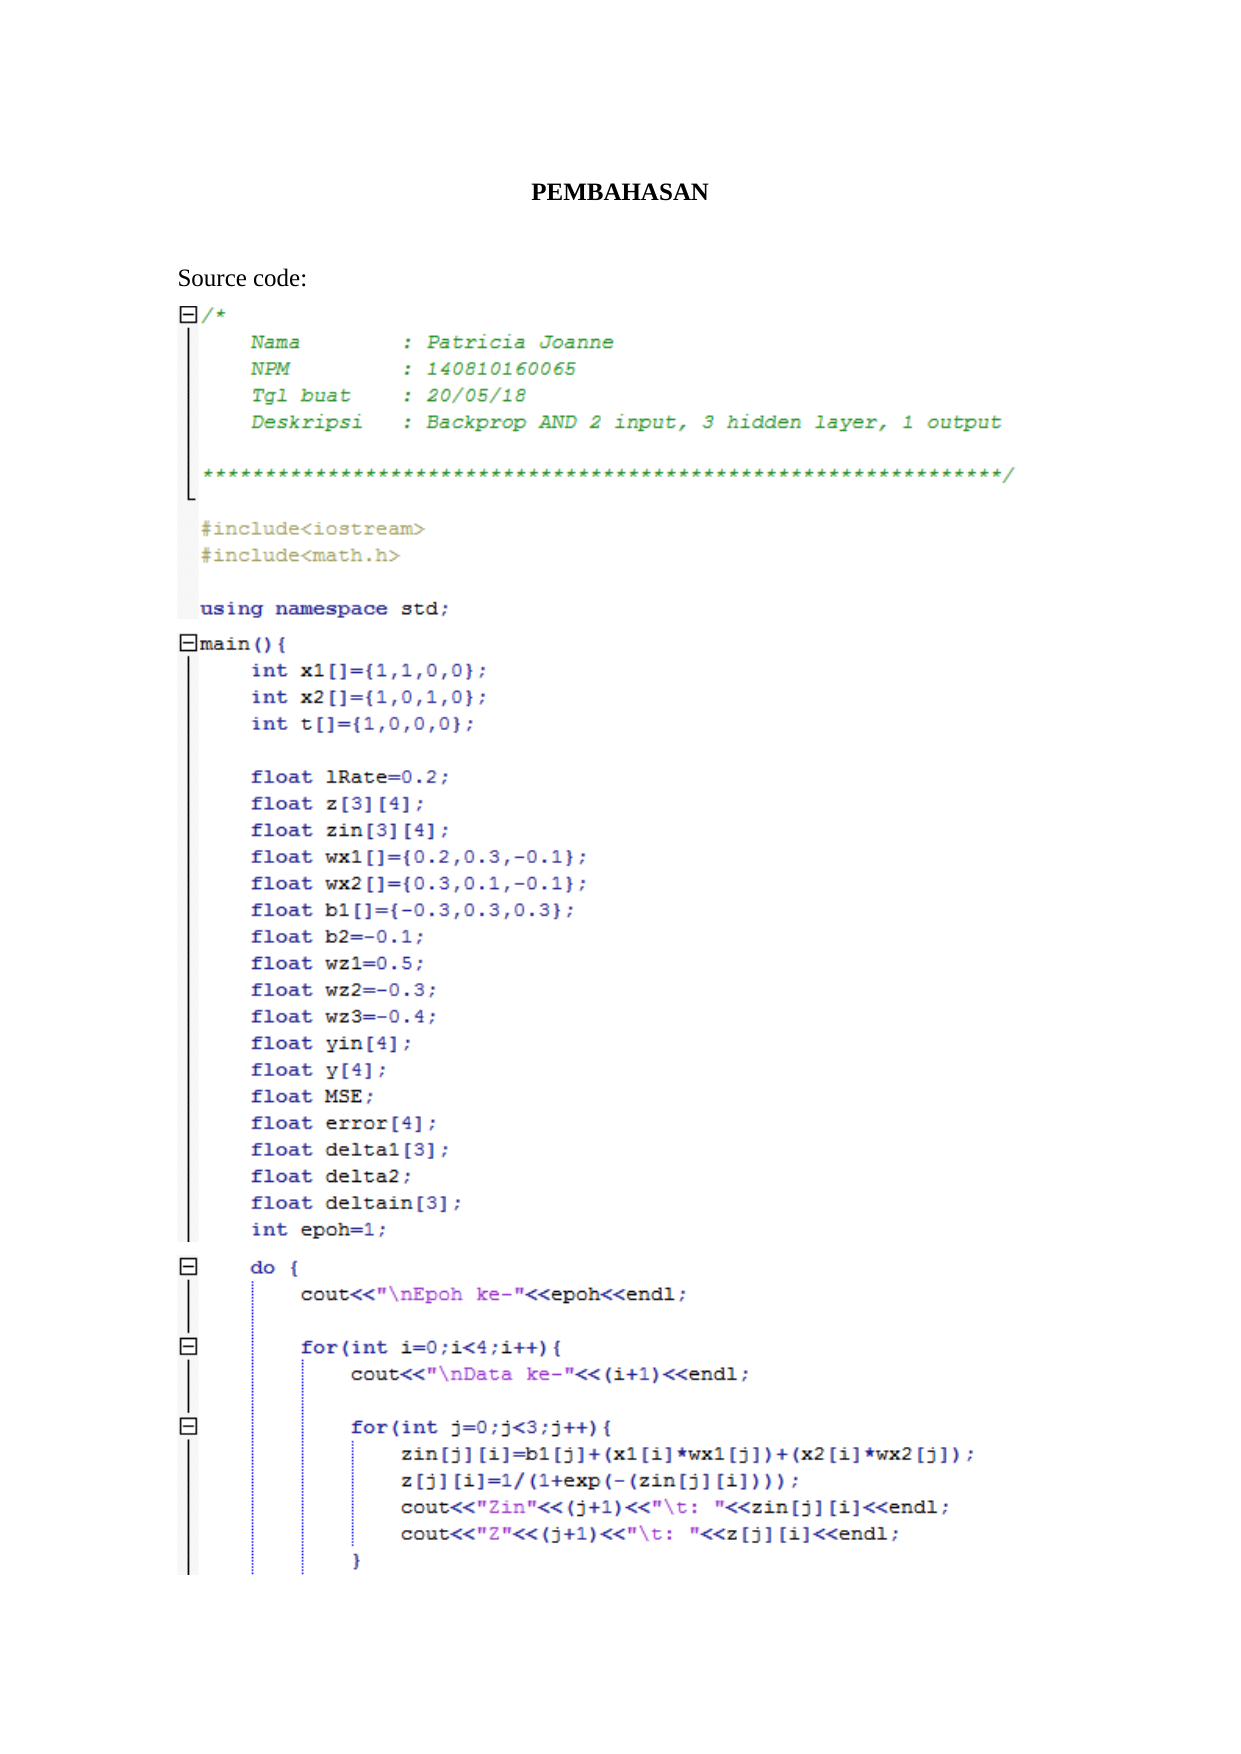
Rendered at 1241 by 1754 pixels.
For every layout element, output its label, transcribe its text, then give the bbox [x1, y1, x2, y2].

text Source code: [177, 263, 1063, 292]
text PEMBAHASAN [177, 177, 1063, 206]
picture [177, 633, 734, 1242]
picture [177, 1255, 1031, 1575]
picture [177, 306, 1039, 619]
